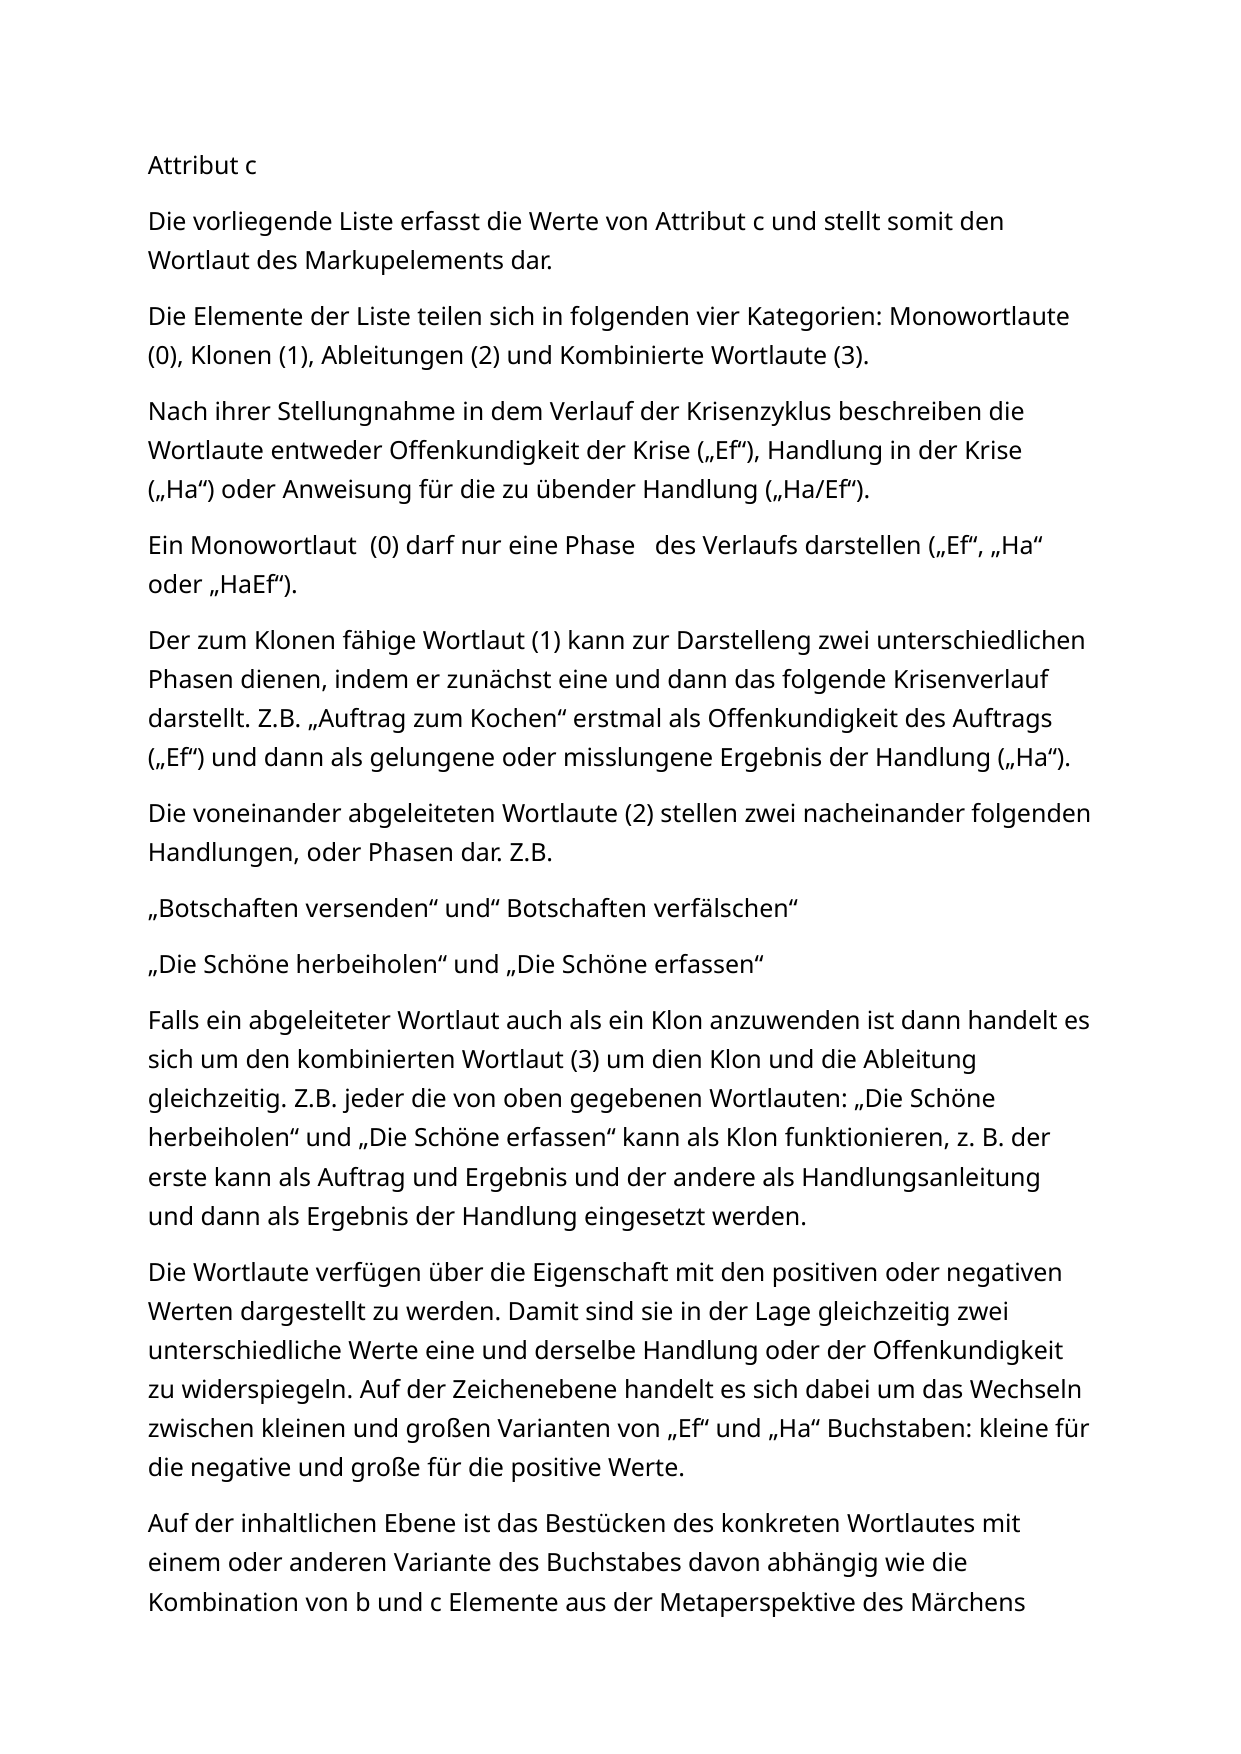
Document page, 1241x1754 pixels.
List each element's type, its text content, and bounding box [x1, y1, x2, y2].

text Der zum Klonen fähige Wortlaut (1) kann zur Darstelleng zwei unterschiedlichen Phasen dienen, indem er zunächst eine und dann das folgende Krisenverlauf darstellt. Z.B. „Auftrag zum Kochen“ erstmal als Offenkundigkeit des Auftrags („Ef“) und dann als gelungene oder misslungene Ergebnis der Handlung („Ha“). [148, 623, 1093, 774]
text Die voneinander abgeleiteten Wortlaute (2) stellen zwei nacheinander folgenden Handlungen, oder Phasen dar. Z.B. [148, 796, 1093, 869]
text „Botschaften versenden“ und“ Botschaften verfälschen“ [148, 891, 1093, 925]
text Falls ein abgeleiteter Wortlaut auch als ein Klon anzuwenden ist dann handelt es sich um den kombinierten Wortlaut (3) um dien Klon und die Ableitung gleichzeitig. Z.B. jeder die von oben gegebenen Wortlauten: „Die Schöne herbeiholen“ und „Die Schöne erfassen“ kann als Klon funktionieren, z. B. der erste kann als Auftrag und Ergebnis und der andere als Handlungsanleitung und dann als Ergebnis der Handlung eingesetzt werden. [148, 1003, 1093, 1232]
text Nach ihrer Stellungnahme in dem Verlauf der Krisenzyklus beschreiben die Wortlaute entweder Offenkundigkeit der Krise („Ef“), Handlung in der Krise („Ha“) oder Anweisung für die zu übender Handlung („Ha/Ef“). [148, 393, 1093, 506]
text Die Wortlaute verfügen über die Eigenschaft mit den positiven oder negativen Werten dargestellt zu werden. Damit sind sie in der Lage gleichzeitig zwei unterschiedliche Werte eine und derselbe Handlung oder der Offenkundigkeit zu widerspiegeln. Auf der Zeichenebene handelt es sich dabei um das Wechseln zwischen kleinen und großen Varianten von „Ef“ und „Ha“ Buchstaben: kleine für die negative und große für die positive Werte. [148, 1254, 1093, 1484]
text Attribut c [148, 148, 1093, 182]
text Die Elemente der Liste teilen sich in folgenden vier Kategorien: Monowortlaute (0), Klonen (1), Ableitungen (2) und Kombinierte Wortlaute (3). [148, 298, 1093, 372]
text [148, 1506, 1093, 1618]
text Ein Monowortlaut (0) darf nur eine Phase des Verlaufs darstellen („Ef“, „Ha“ oder „HaEf“). [148, 528, 1093, 601]
text Die vorliegende Liste erfasst die Werte von Attribut c und stellt somit den Wortlaut des Markupelements dar. [148, 203, 1093, 277]
text „Die Schöne herbeiholen“ und „Die Schöne erfassen“ [148, 947, 1093, 981]
